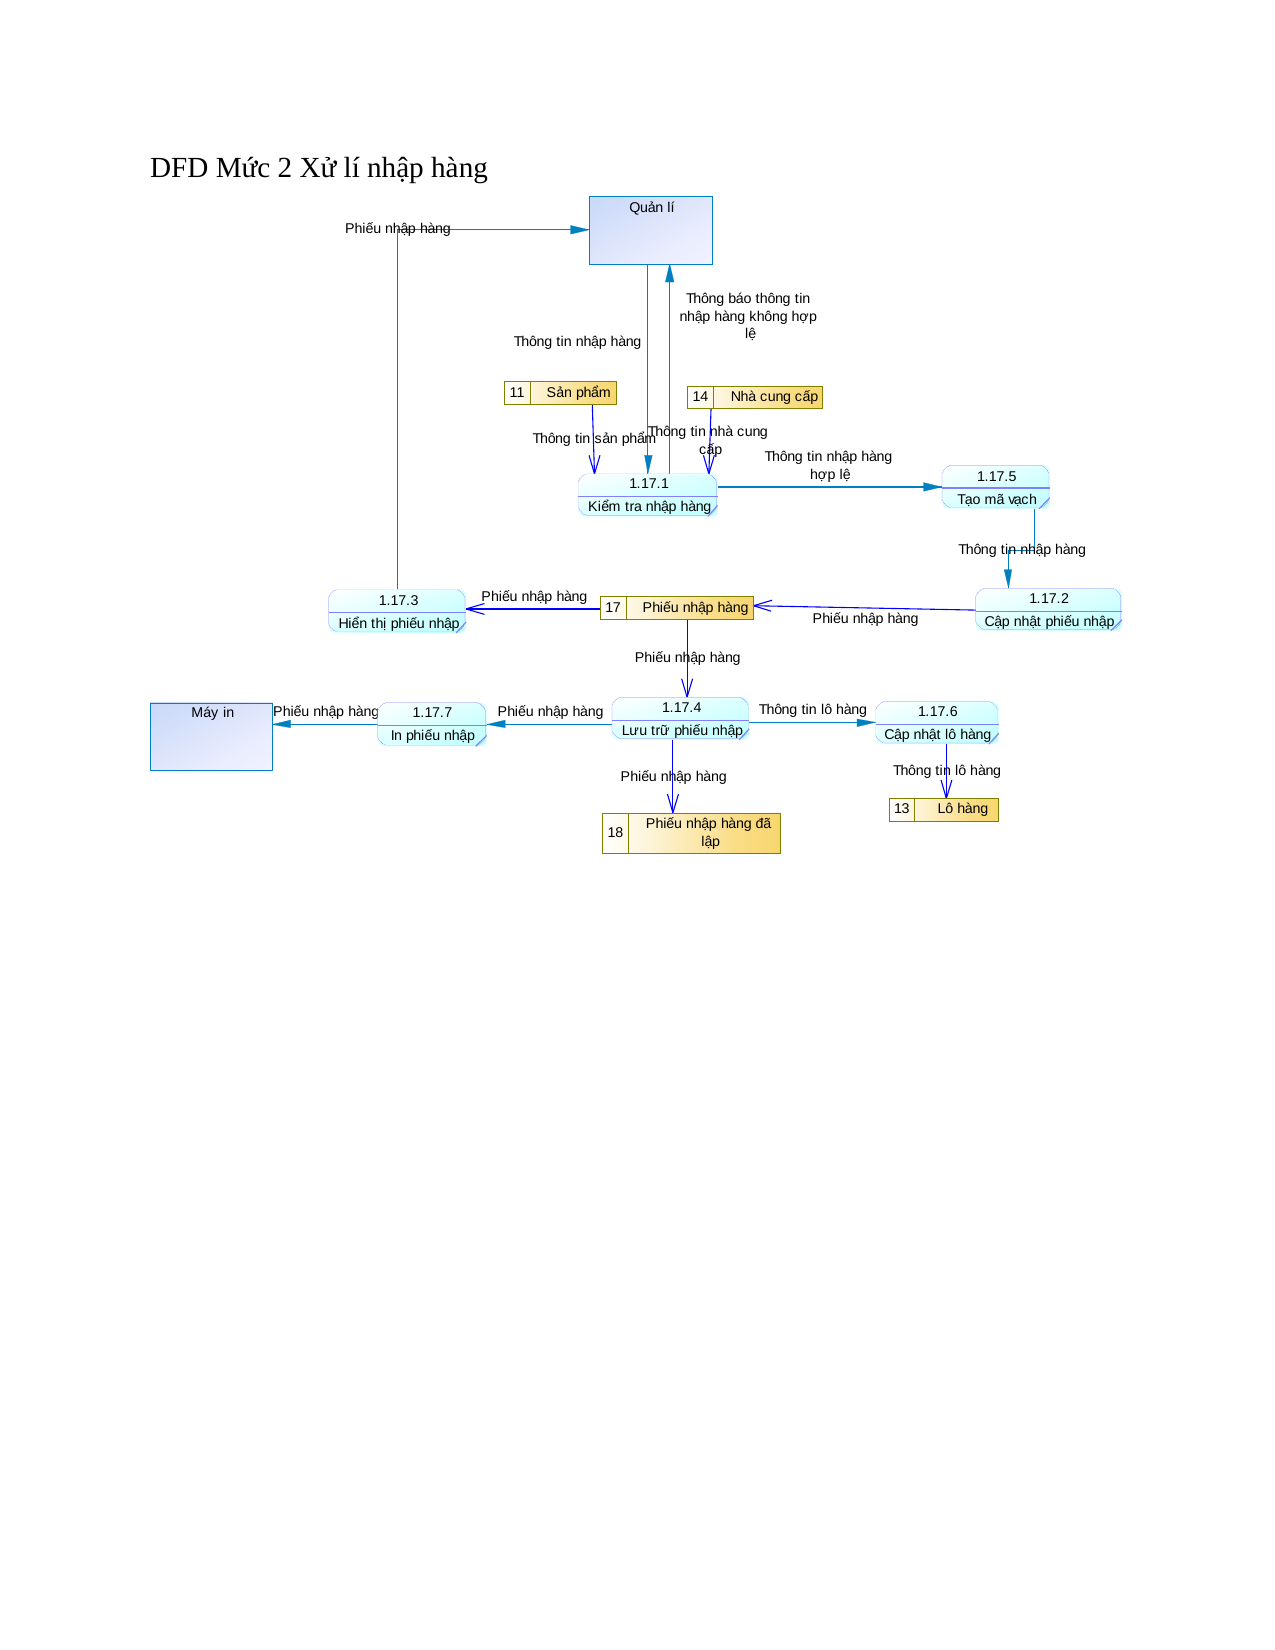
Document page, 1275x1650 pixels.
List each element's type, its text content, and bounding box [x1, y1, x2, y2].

subtitle DFD Mức 2 Xử lí nhập hàng [150, 150, 1125, 183]
